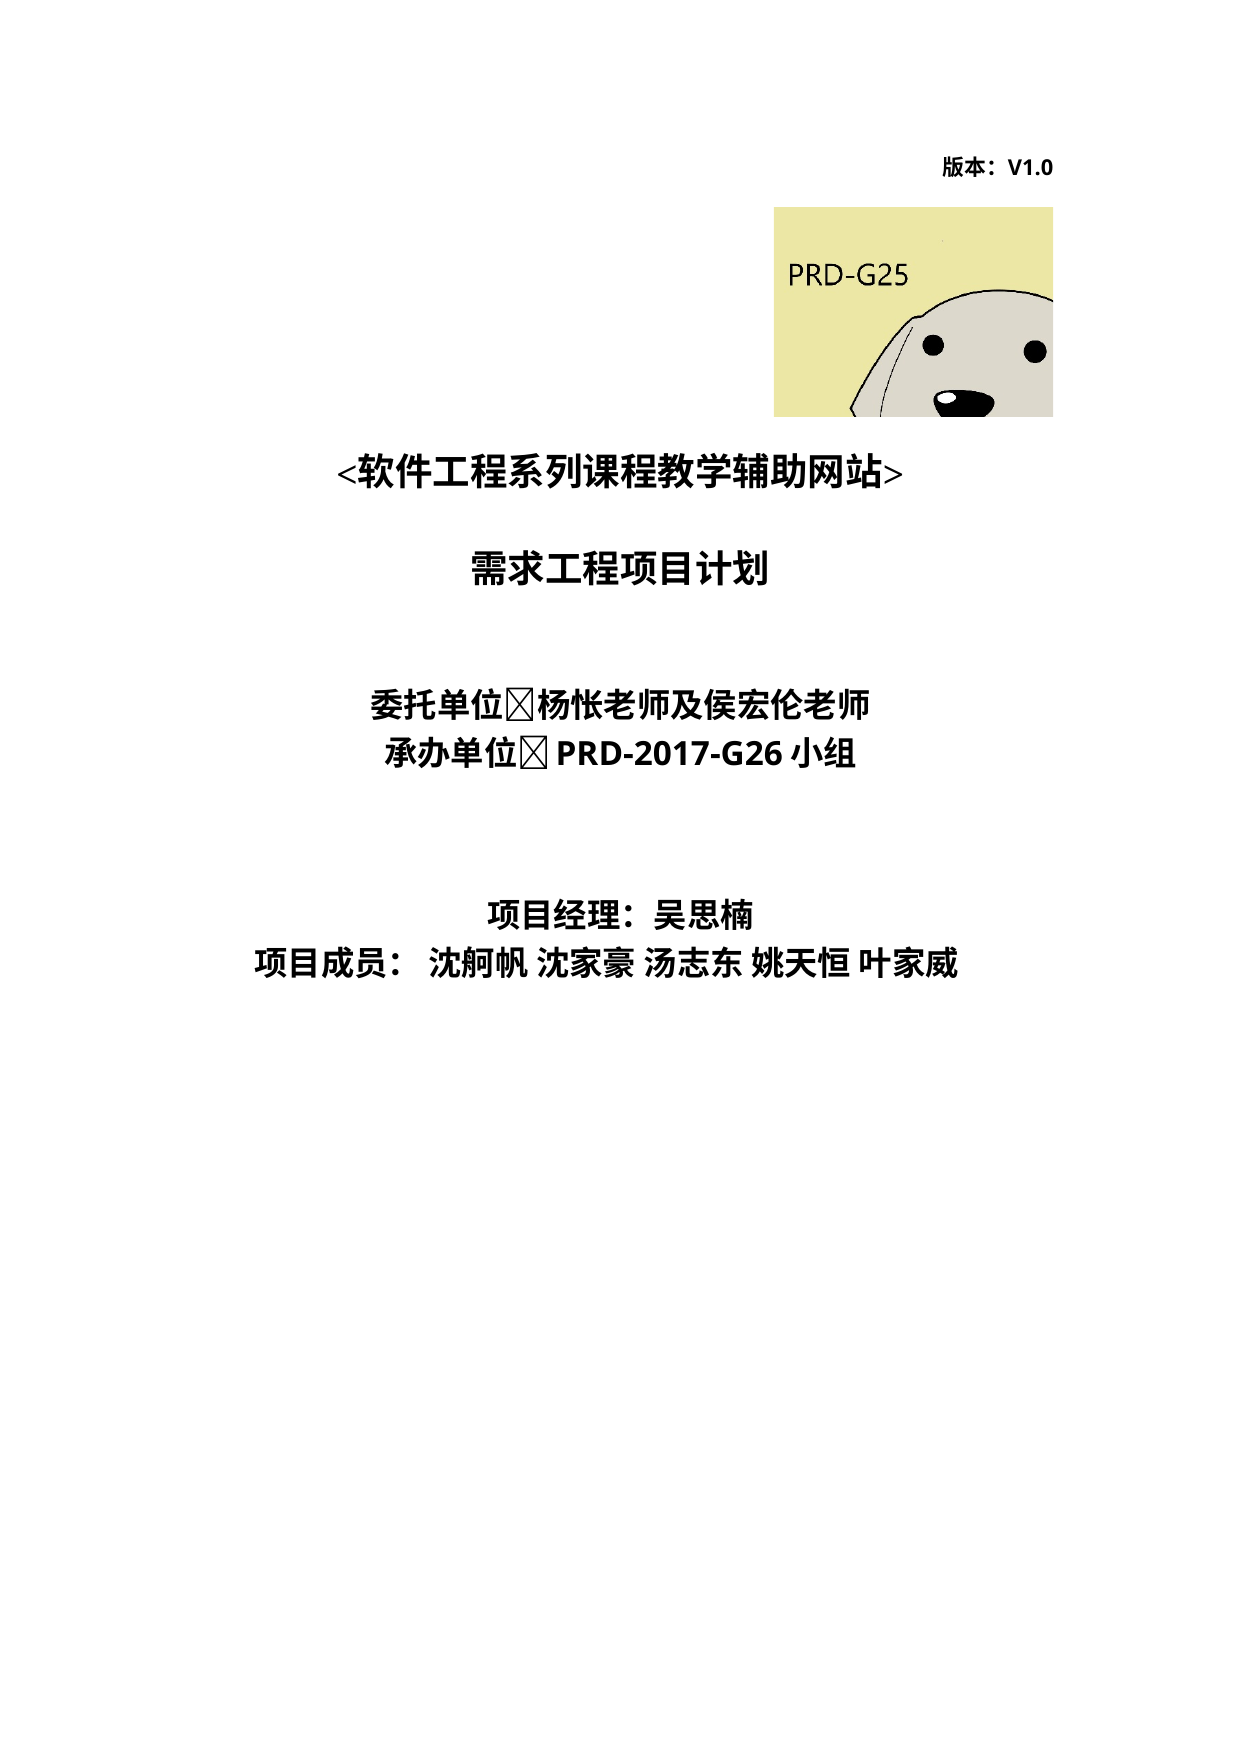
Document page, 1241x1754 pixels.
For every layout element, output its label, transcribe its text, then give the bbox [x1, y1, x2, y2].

text 需求工程项目计划 [187, 539, 1053, 593]
text 项目成员： 沈舸帆 沈家豪 汤志东 姚天恒 叶家威 [187, 937, 1053, 985]
text 项目经理：吴思楠 [187, 889, 1053, 937]
text <软件工程系列课程教学辅助网站> [187, 442, 1053, 496]
picture [773, 207, 1054, 417]
text 承办单位 PRD-2017-G26小组 [187, 727, 1053, 775]
text 版本：V1.0 [187, 150, 1053, 182]
text 委托单位杨怅老师及侯宏伦老师 [187, 678, 1053, 727]
